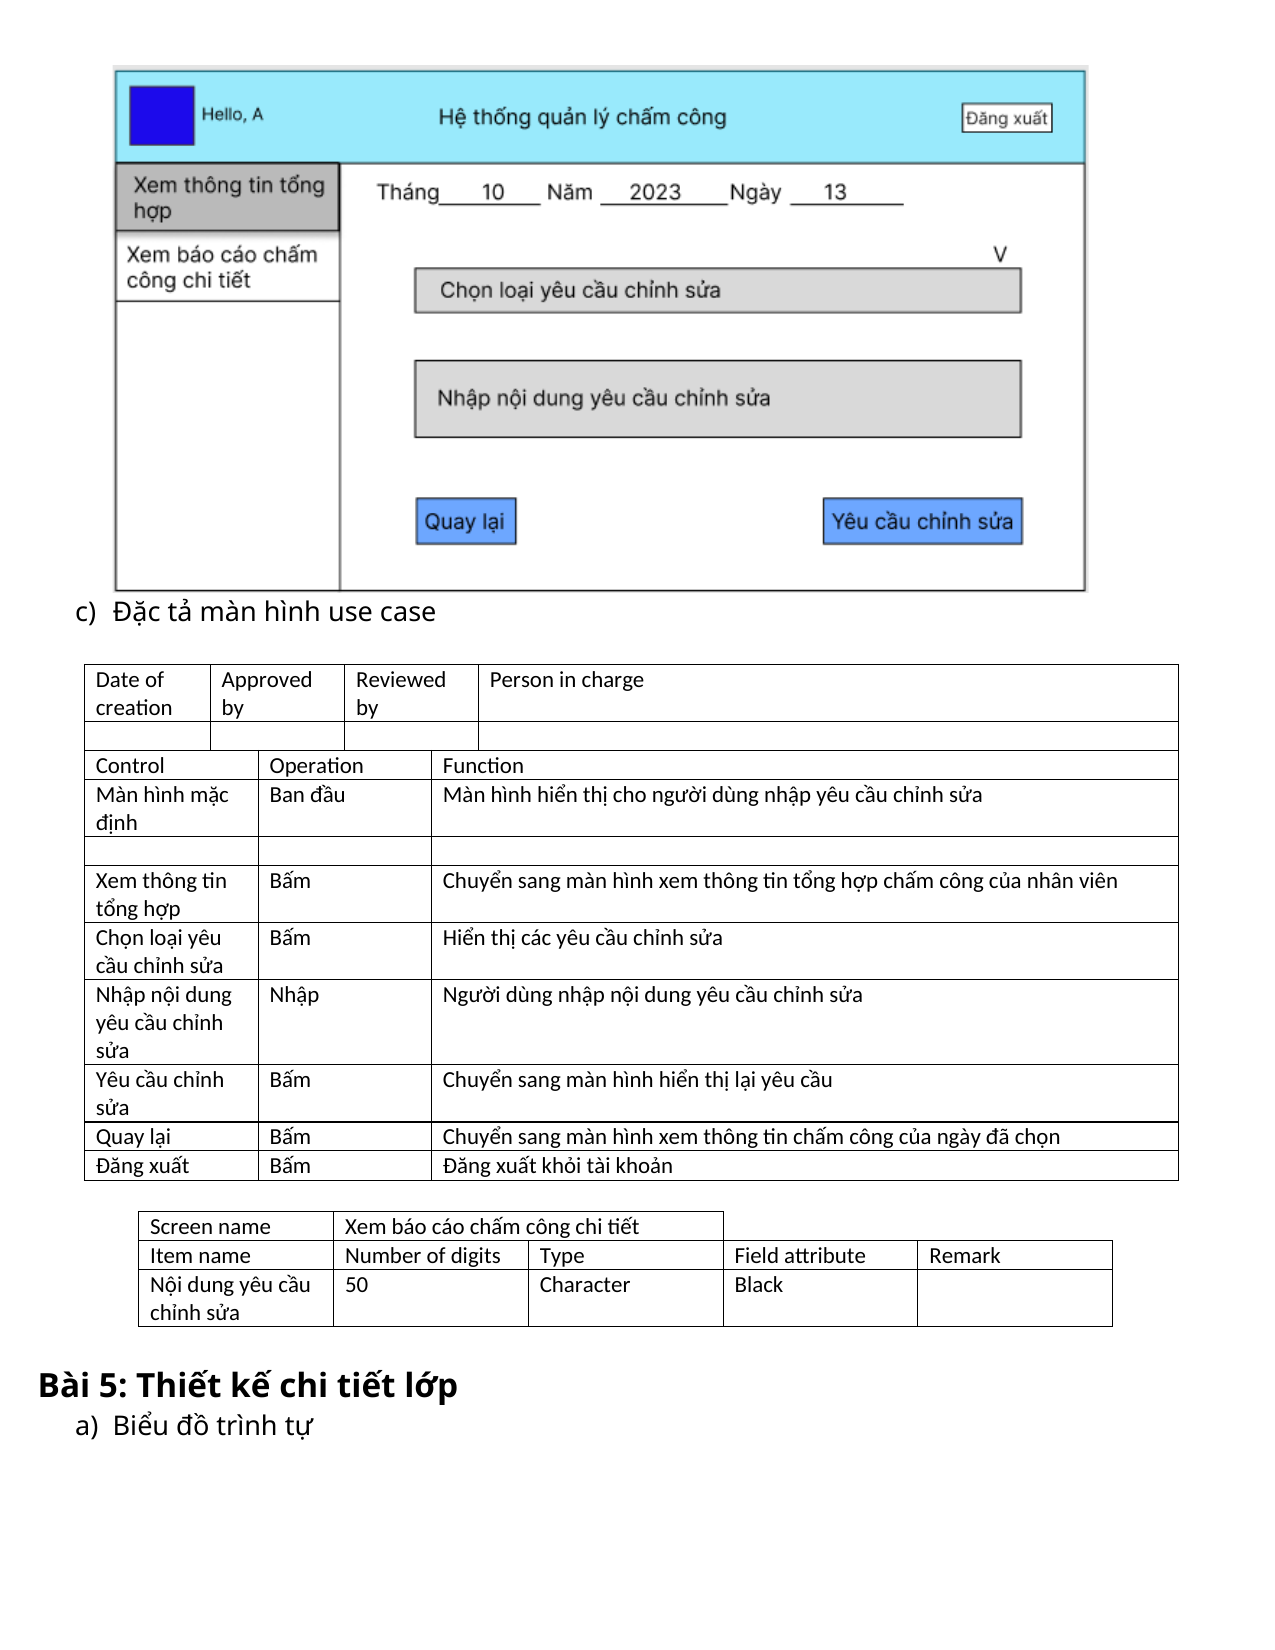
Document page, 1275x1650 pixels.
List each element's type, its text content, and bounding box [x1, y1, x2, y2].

table_header Person in charge [479, 665, 1178, 721]
table_cell Màn hình hiển thị cho người dùng nhập yêu cầu chỉnh sửa [432, 780, 1178, 836]
table_cell Bấm [259, 1123, 431, 1150]
table_cell Remark [918, 1241, 1112, 1269]
table_cell Nội dung yêu cầu chỉnh sửa [139, 1270, 333, 1326]
table_cell Đăng xuất khỏi tài khoản [432, 1151, 1178, 1179]
table_cell [211, 722, 344, 750]
table_cell [918, 1270, 1112, 1326]
table_cell Bấm [259, 923, 431, 979]
table_cell Nhập [259, 980, 431, 1064]
table_cell Control [85, 751, 258, 779]
table_header Date of creation [85, 665, 210, 721]
table_cell Chuyển sang màn hình hiển thị lại yêu cầu [432, 1065, 1178, 1121]
table_cell Operation [259, 751, 431, 779]
picture [112, 65, 1089, 593]
table_cell Bấm [259, 866, 431, 922]
table_cell Chuyển sang màn hình xem thông tin tổng hợp chấm công của nhân viên [432, 866, 1178, 922]
table_cell Người dùng nhập nội dung yêu cầu chỉnh sửa [432, 980, 1178, 1064]
table_cell Xem thông tin tổng hợp [85, 866, 258, 922]
table_cell [259, 837, 431, 865]
table_cell Item name [139, 1241, 333, 1269]
table_cell Number of digits [334, 1241, 528, 1269]
table_cell Bấm [259, 1065, 431, 1121]
table_cell Đăng xuất [85, 1151, 258, 1179]
list Đặc tả màn hình use case [75, 593, 1125, 629]
table_header Xem báo cáo chấm công chi tiết [334, 1212, 723, 1240]
table_cell Chuyển sang màn hình xem thông tin chấm công của ngày đã chọn [432, 1123, 1178, 1150]
table_cell Function [432, 751, 1178, 779]
table_cell Chọn loại yêu cầu chỉnh sửa [85, 923, 258, 979]
table_cell Field attribute [724, 1241, 917, 1269]
table_header Approved by [211, 665, 344, 721]
table_cell [85, 722, 210, 750]
table_header Screen name [139, 1212, 333, 1240]
table_cell [479, 722, 1178, 750]
table_cell Yêu cầu chỉnh sửa [85, 1065, 258, 1121]
table_cell Bấm [259, 1151, 431, 1179]
table_cell Type [529, 1241, 723, 1269]
table_cell Hiển thị các yêu cầu chỉnh sửa [432, 923, 1178, 979]
table_cell Màn hình mặc định [85, 780, 258, 836]
table_cell [85, 837, 258, 865]
table_cell [345, 722, 478, 750]
table_cell Ban đầu [259, 780, 431, 836]
table_cell Character [529, 1270, 723, 1326]
table_cell Black [724, 1270, 917, 1326]
table_cell 50 [334, 1270, 528, 1326]
table_cell Quay lại [85, 1123, 258, 1150]
list Biểu đồ trình tự [75, 1407, 1125, 1444]
table_cell Nhập nội dung yêu cầu chỉnh sửa [85, 980, 258, 1064]
table_cell [432, 837, 1178, 865]
table_header Reviewed by [345, 665, 478, 721]
text Bài 5: Thiết kế chi tiết lớp [37, 1361, 1125, 1407]
